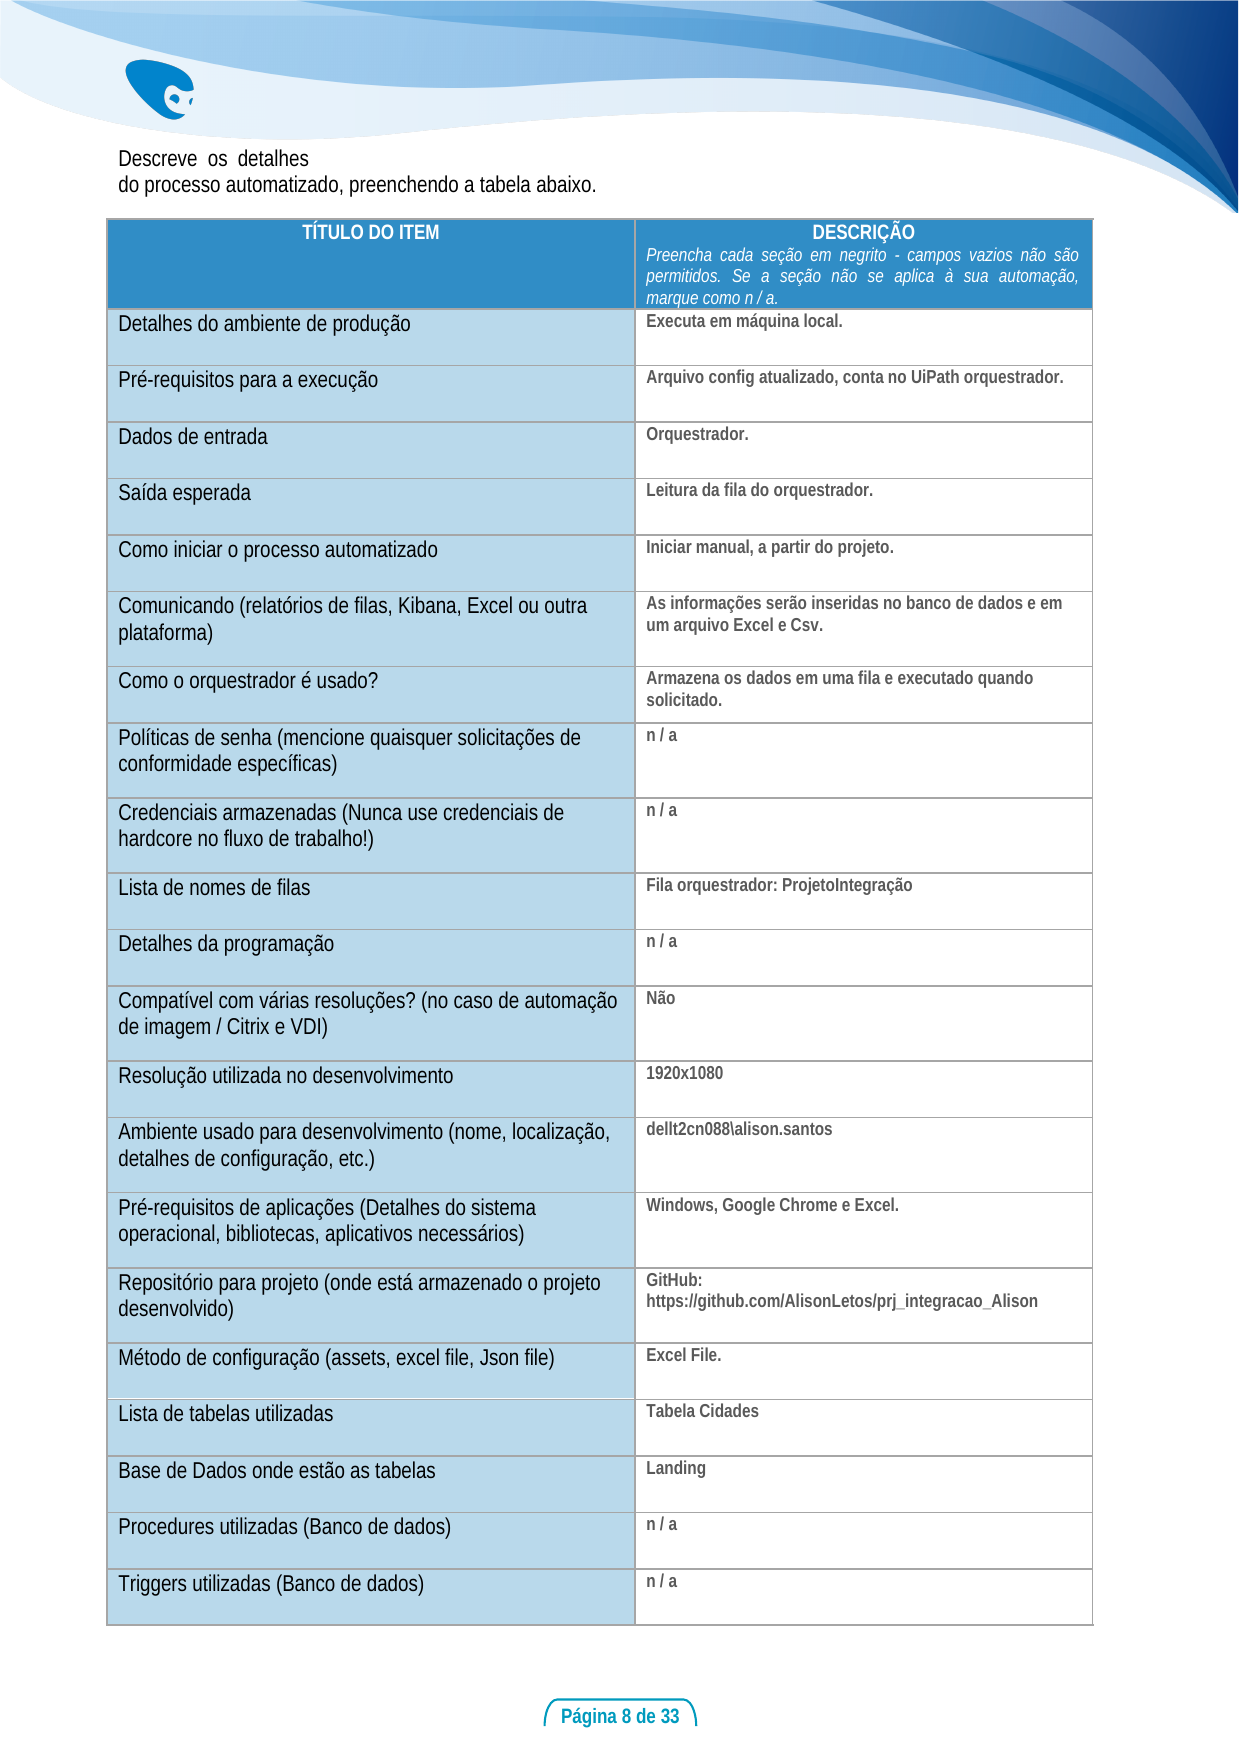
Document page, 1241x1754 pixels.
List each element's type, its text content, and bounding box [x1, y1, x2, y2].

table_cell Repositório para projeto (onde está armazenado o projeto desenvolvido) [108, 1269, 634, 1342]
table_cell n / a [636, 1513, 1092, 1568]
table_cell As informações serão inseridas no banco de dados e em um arquivo Excel e Csv. [636, 592, 1092, 666]
table_cell Ambiente usado para desenvolvimento (nome, localização, detalhes de configuração, etc.) [108, 1118, 634, 1192]
table_cell Armazena os dados em uma fila e executado quando solicitado. [636, 667, 1092, 722]
table_cell Pré-requisitos de aplicações (Detalhes do sistema operacional, bibliotecas, aplicativos necessários) [108, 1193, 634, 1267]
table_cell Não [636, 987, 1092, 1060]
table_header TÍTULO DO ITEM [108, 220, 634, 308]
table_cell Dados de entrada [108, 423, 634, 478]
table_cell Executa em máquina local. [636, 310, 1092, 365]
table_header DESCRIÇÃO Preencha cada seção em negrito - campos vazios não são permitidos. Se a seção não se aplica à sua automação, marque como n / a. [636, 220, 1092, 308]
table_cell Lista de nomes de filas [108, 874, 634, 929]
table_cell Método de configuração (assets, excel file, Json file) [108, 1344, 634, 1398]
text Descreve os detalhes do processo automatizado, preenchendo a tabela abaixo. [118, 136, 1122, 197]
table_cell Resolução utilizada no desenvolvimento [108, 1062, 634, 1117]
table_cell GitHub: https://github.com/AlisonLetos/prj_integracao_Alison [636, 1269, 1092, 1342]
table_cell 1920x1080 [636, 1062, 1092, 1117]
table_cell Compatível com várias resoluções? (no caso de automação de imagem / Citrix e VDI) [108, 987, 634, 1060]
table_cell Tabela Cidades [636, 1400, 1092, 1455]
table_cell Saída esperada [108, 479, 634, 534]
table_cell Procedures utilizadas (Banco de dados) [108, 1513, 634, 1568]
table_cell Base de Dados onde estão as tabelas [108, 1457, 634, 1511]
table_cell Lista de tabelas utilizadas [108, 1400, 634, 1455]
table_cell Credenciais armazenadas (Nunca use credenciais de hardcore no fluxo de trabalho!) [108, 799, 634, 872]
table_cell Detalhes da programação [108, 930, 634, 985]
table_cell Orquestrador. [636, 423, 1092, 478]
table_cell Landing [636, 1457, 1092, 1511]
table_cell n / a [636, 799, 1092, 872]
table_cell Fila orquestrador: ProjetoIntegração [636, 874, 1092, 929]
table_cell Leitura da fila do orquestrador. [636, 479, 1092, 534]
table_cell Políticas de senha (mencione quaisquer solicitações de conformidade específicas) [108, 724, 634, 797]
table_cell Triggers utilizadas (Banco de dados) [108, 1570, 634, 1624]
table_cell Windows, Google Chrome e Excel. [636, 1193, 1092, 1267]
table_cell Pré-requisitos para a execução [108, 366, 634, 421]
table_cell Detalhes do ambiente de produção [108, 310, 634, 365]
table_cell Arquivo config atualizado, conta no UiPath orquestrador. [636, 366, 1092, 421]
table_cell Como o orquestrador é usado? [108, 667, 634, 722]
picture [0, 0, 1238, 213]
table_cell Excel File. [636, 1344, 1092, 1398]
table_cell n / a [636, 724, 1092, 797]
table_cell n / a [636, 1570, 1092, 1624]
table_cell Comunicando (relatórios de filas, Kibana, Excel ou outra plataforma) [108, 592, 634, 666]
table_cell n / a [636, 930, 1092, 985]
table_cell Como iniciar o processo automatizado [108, 536, 634, 591]
table_cell dellt2cn088\alison.santos [636, 1118, 1092, 1192]
table_cell Iniciar manual, a partir do projeto. [636, 536, 1092, 591]
